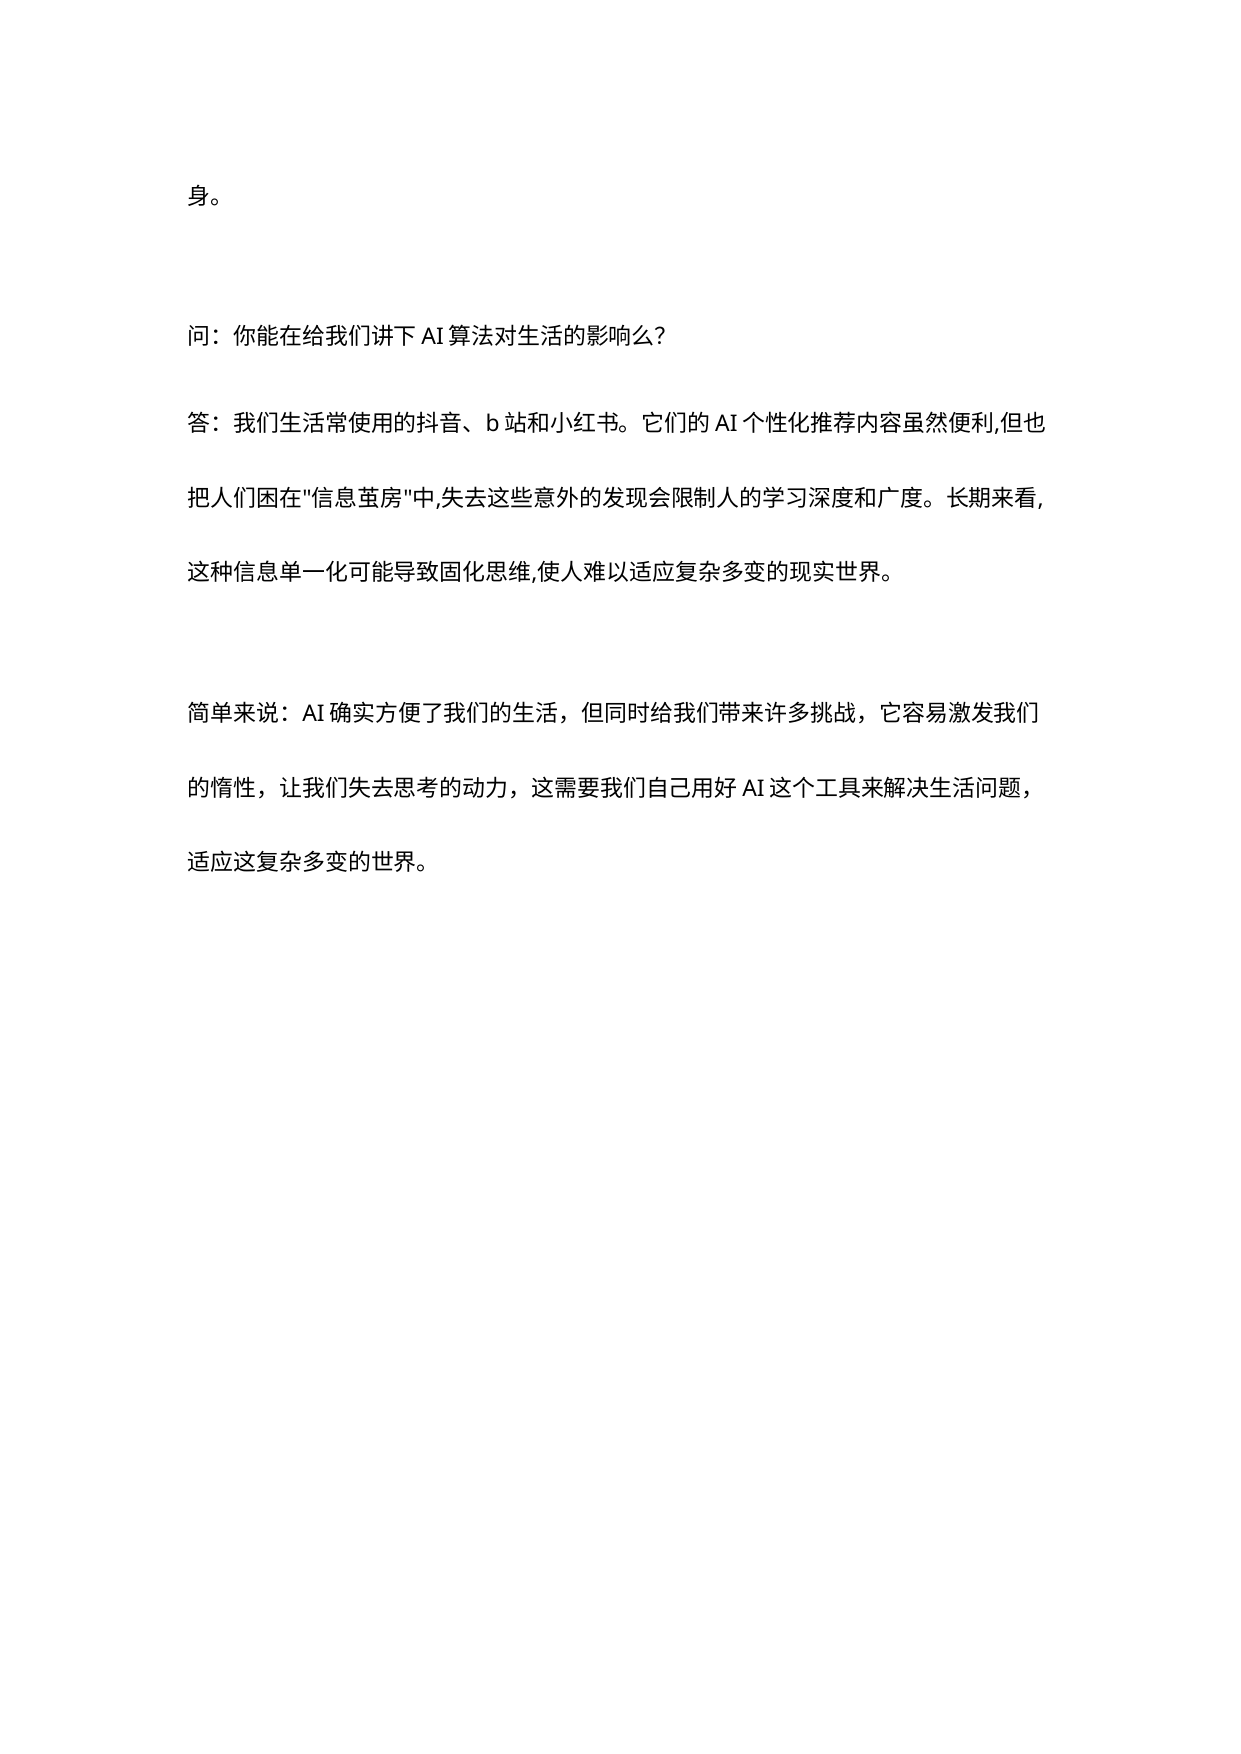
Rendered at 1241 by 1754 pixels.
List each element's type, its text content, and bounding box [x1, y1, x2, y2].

text 问：你能在给我们讲下AI算法对生活的影响么？ [187, 302, 1053, 367]
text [187, 162, 1053, 227]
text 简单来说：AI确实方便了我们的生活，但同时给我们带来许多挑战，它容易激发我们的惰性，让我们失去思考的动力，这需要我们自己用好AI这个工具来解决生活问题，适应这复杂多变的世界。 [187, 679, 1053, 893]
text 答：我们生活常使用的抖音、b站和小红书。它们的AI个性化推荐内容虽然便利,但也把人们困在"信息茧房"中,失去这些意外的发现会限制人的学习深度和广度。长期来看,这种信息单一化可能导致固化思维,使人难以适应复杂多变的现实世界。 [187, 389, 1053, 603]
